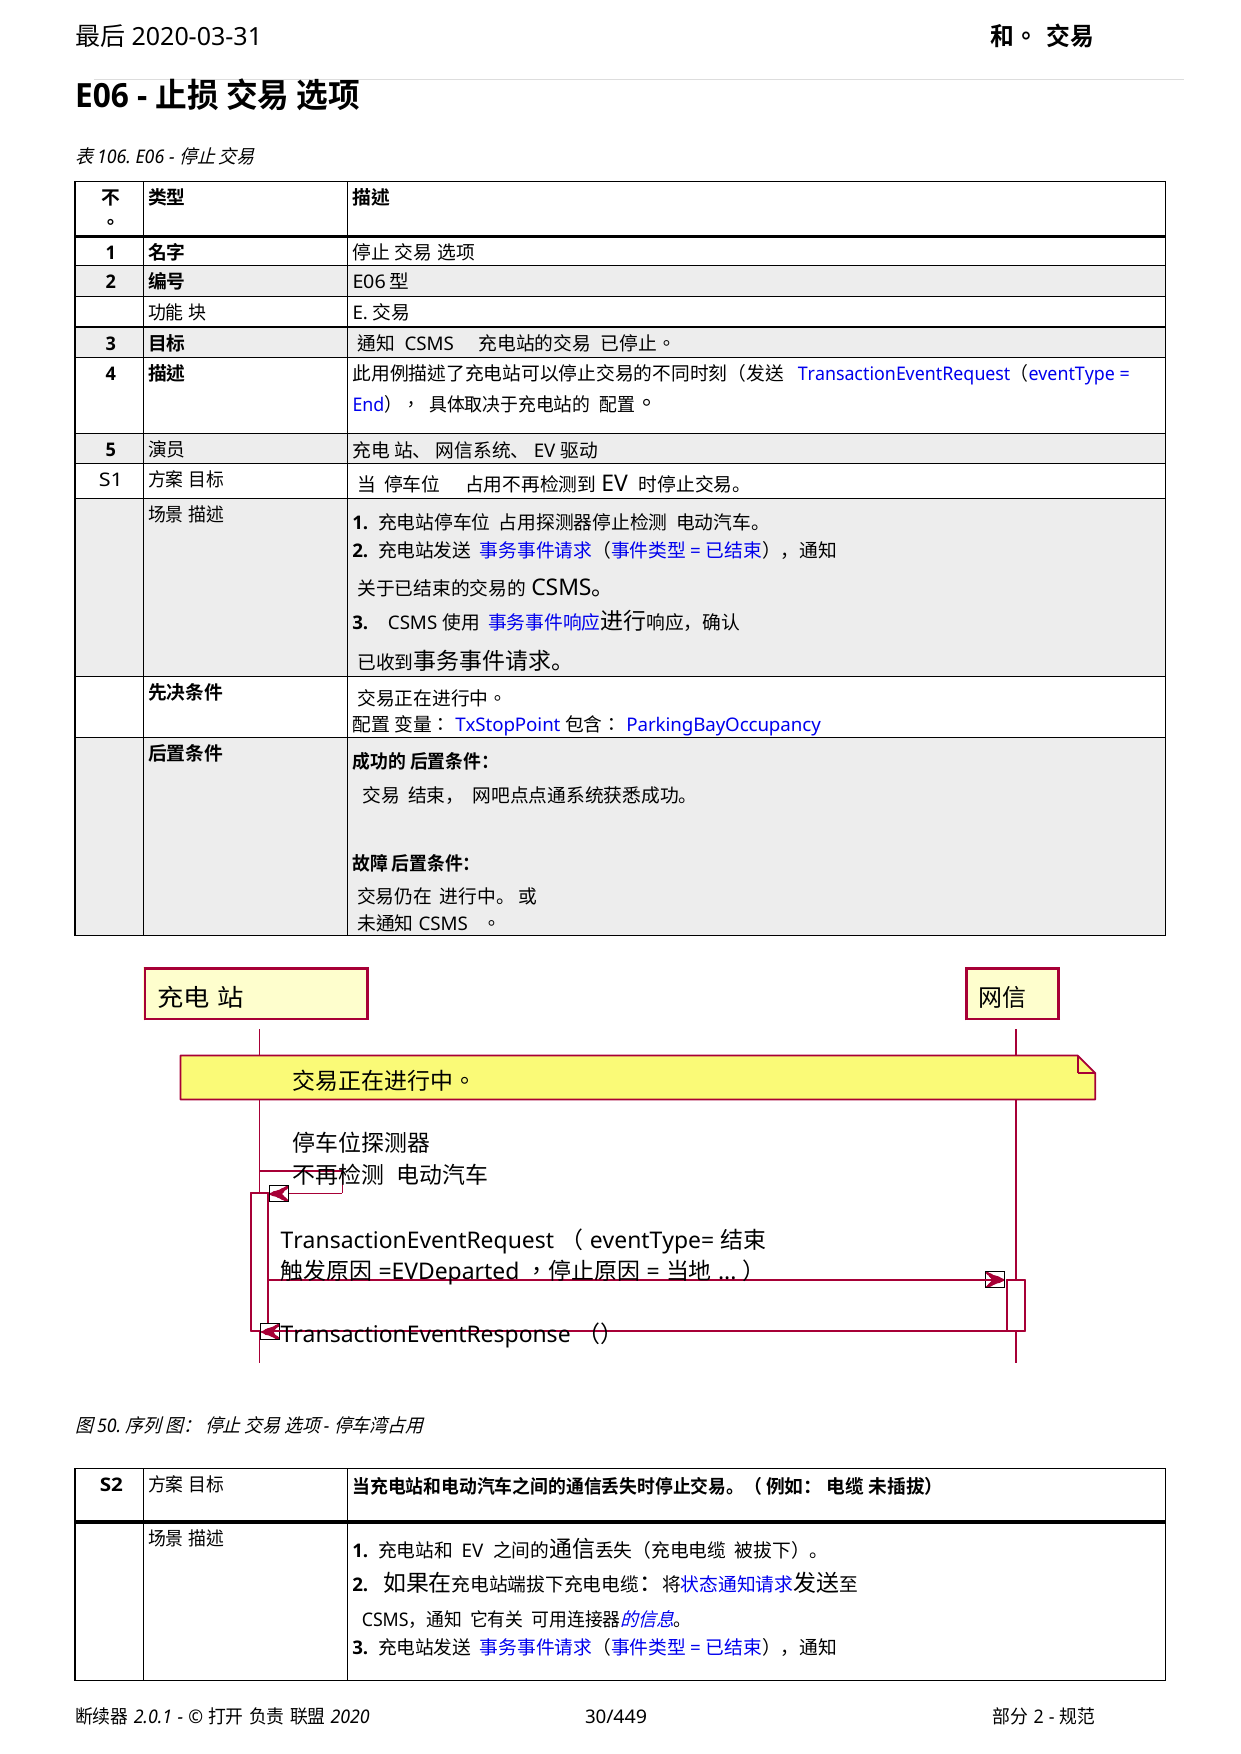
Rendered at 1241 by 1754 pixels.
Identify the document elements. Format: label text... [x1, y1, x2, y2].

table_cell 3 [76, 328, 143, 357]
table_cell 充电 站、 网信系统、 EV 驱动 [348, 434, 1165, 463]
table_cell 目标 [144, 328, 347, 357]
table_header 方案 目标 [144, 1469, 347, 1520]
table_cell 演员 [144, 434, 347, 463]
table_cell 后置条件 [144, 738, 347, 935]
table_cell 1 [76, 238, 143, 265]
table_cell 编号 [144, 266, 347, 296]
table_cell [348, 1524, 1165, 1679]
table_cell 当 停车位 占用不再检测到 EV 时停止交易。 [348, 464, 1165, 498]
table_cell 充电站停车位 占用探测器停止检测 电动汽车。 充电站发送 事务事件请求（事件类型 = 已结束），通知 关于已结束的交易的 CSMS。 CSMS 使用 事务事件响应进行响应，确认 已收到事务事件请求。 [348, 499, 1165, 676]
table_cell 场景 描述 [144, 499, 347, 676]
table_cell 场景 描述 [144, 1524, 347, 1679]
table_cell 方案 目标 [144, 464, 347, 498]
table_cell 5 [76, 434, 143, 463]
picture [986, 1272, 1004, 1287]
table_cell [76, 297, 143, 326]
table_cell [76, 677, 143, 737]
table_header 不。 [76, 182, 143, 235]
table_cell 2 [76, 266, 143, 296]
table_cell 功能 块 [144, 297, 347, 326]
table_header 类型 [144, 182, 347, 235]
table_cell [76, 1524, 143, 1679]
table_cell [76, 499, 143, 676]
table_cell S1 [76, 464, 143, 498]
table_cell 此用例描述了充电站可以停止交易的不同时刻（发送 TransactionEventRequest（eventType = End）， 具体取决于充电站的 配置。 [348, 358, 1165, 433]
subtitle E06 - 止损 交易 选项 [75, 79, 1178, 115]
table_cell [76, 738, 143, 935]
text 表 106. E06 - 停止 交易 [75, 142, 1178, 169]
table_cell 通知 CSMS 充电站的交易 已停止。 [348, 328, 1165, 357]
picture [270, 1186, 288, 1201]
table_cell 成功的 后置条件： 交易 结束， 网吧点点通系统获悉成功。 故障 后置条件： 交易仍在 进行中。 或 未通知 CSMS 。 [348, 738, 1165, 935]
table_cell 交易正在进行中。 配置 变量： TxStopPoint 包含： ParkingBayOccupancy [348, 677, 1165, 737]
table_cell 停止 交易 选项 [348, 238, 1165, 265]
table_header S2 [76, 1469, 143, 1520]
table_cell 描述 [144, 358, 347, 433]
table_cell 先决条件 [144, 677, 347, 737]
table_cell E06型 [348, 266, 1165, 296]
table_header 当充电站和电动汽车之间的通信丢失时停止交易。（ 例如： 电缆 未插拔） [348, 1469, 1165, 1520]
picture [261, 1324, 279, 1339]
table_cell 4 [76, 358, 143, 433]
table_cell E. 交易 [348, 297, 1165, 326]
text 图 50. 序列 图： 停止 交易 选项 - 停车湾占用 [75, 1410, 1178, 1437]
table_header 描述 [348, 182, 1165, 235]
table_cell 名字 [144, 238, 347, 265]
